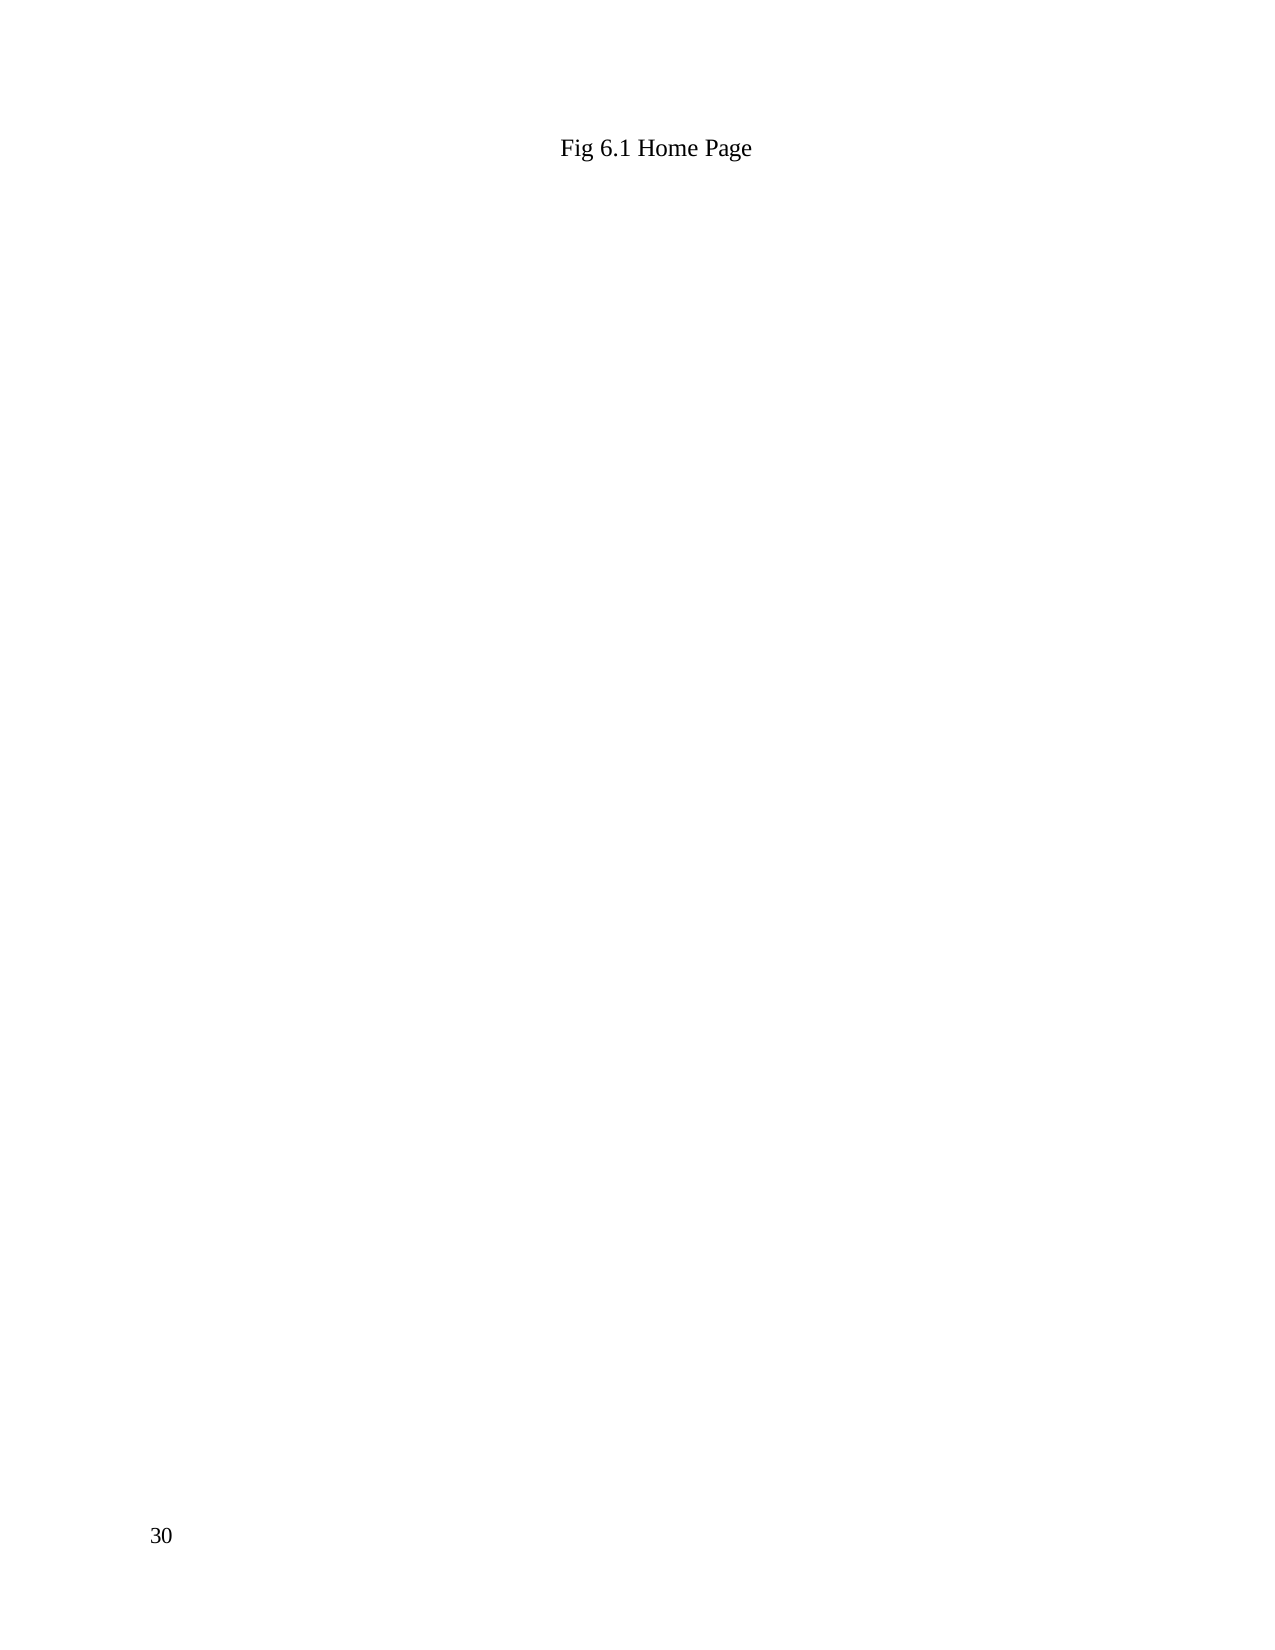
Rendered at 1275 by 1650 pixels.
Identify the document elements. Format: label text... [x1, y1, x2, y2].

text Fig 6.1 Home Page [150, 133, 1162, 162]
